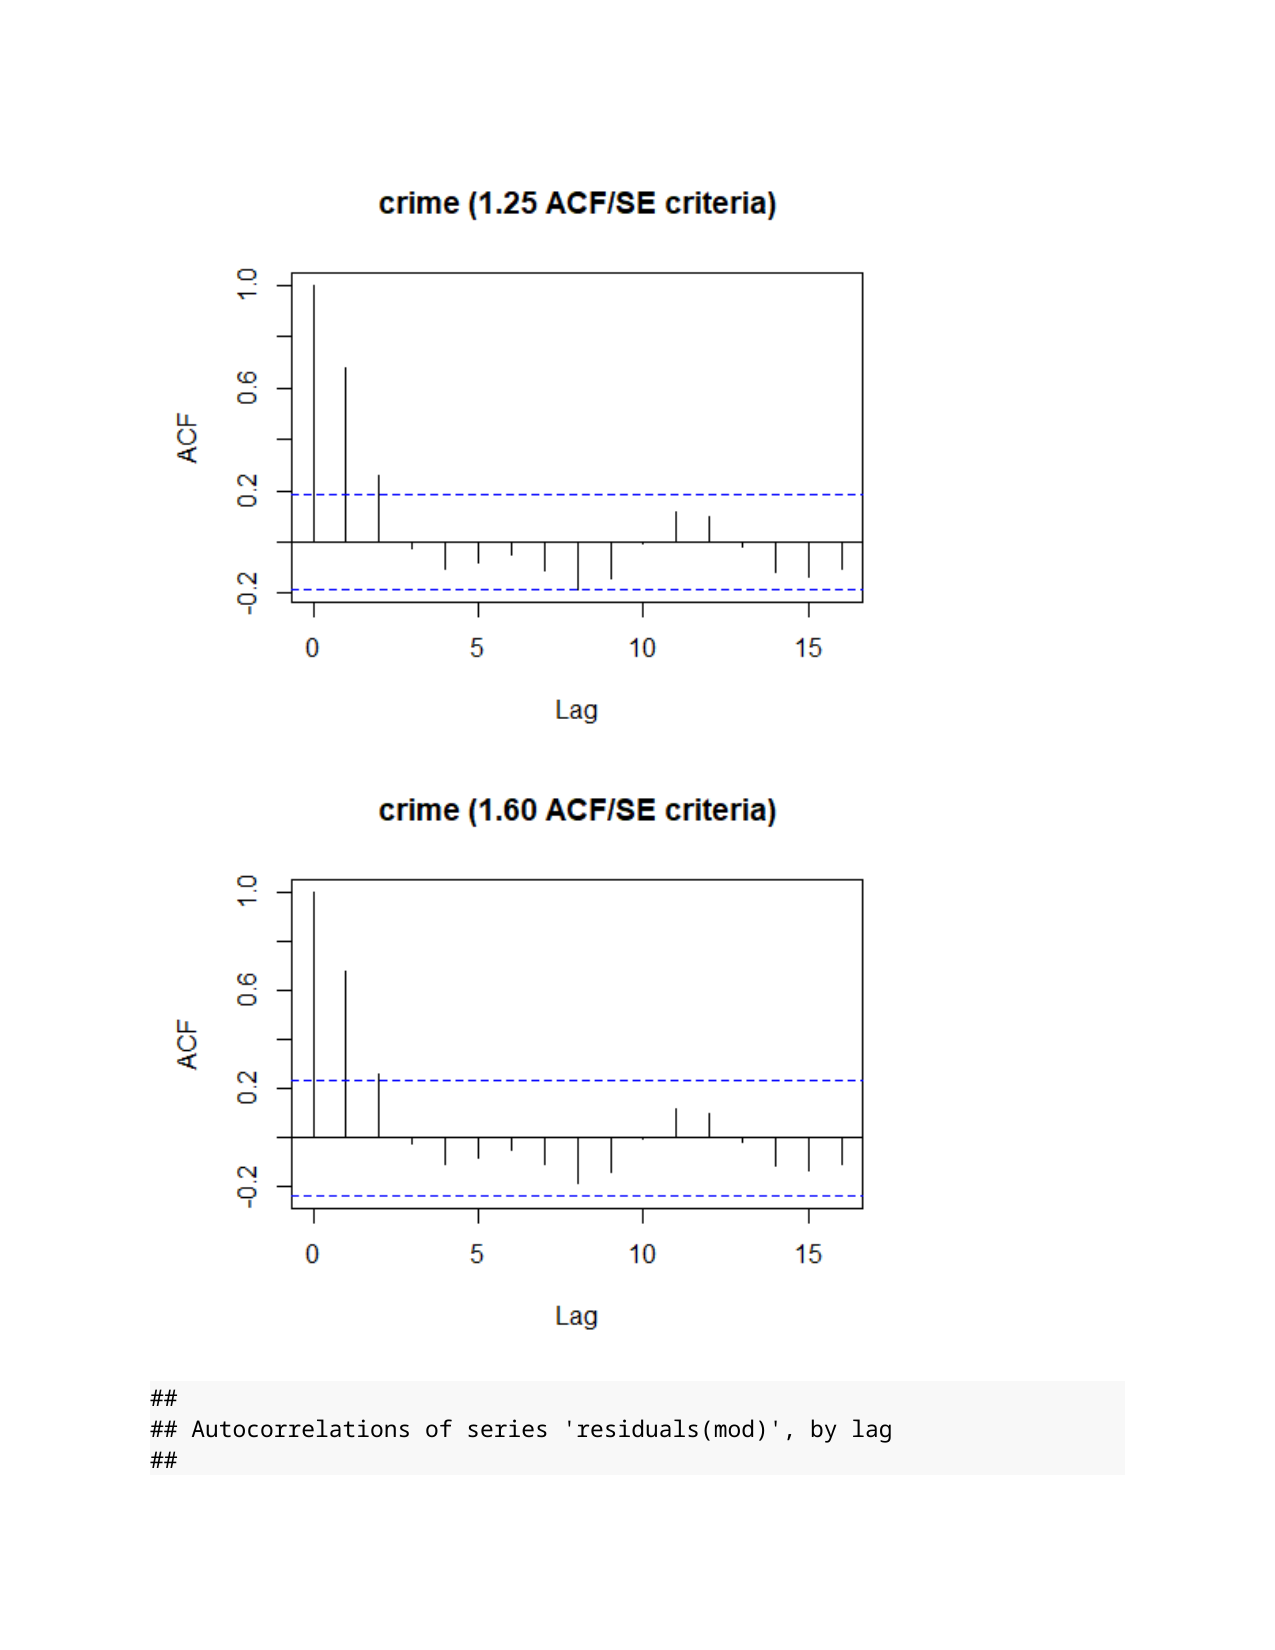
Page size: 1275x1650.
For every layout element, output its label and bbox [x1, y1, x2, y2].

text [150, 1381, 1125, 1475]
picture [168, 150, 927, 1363]
